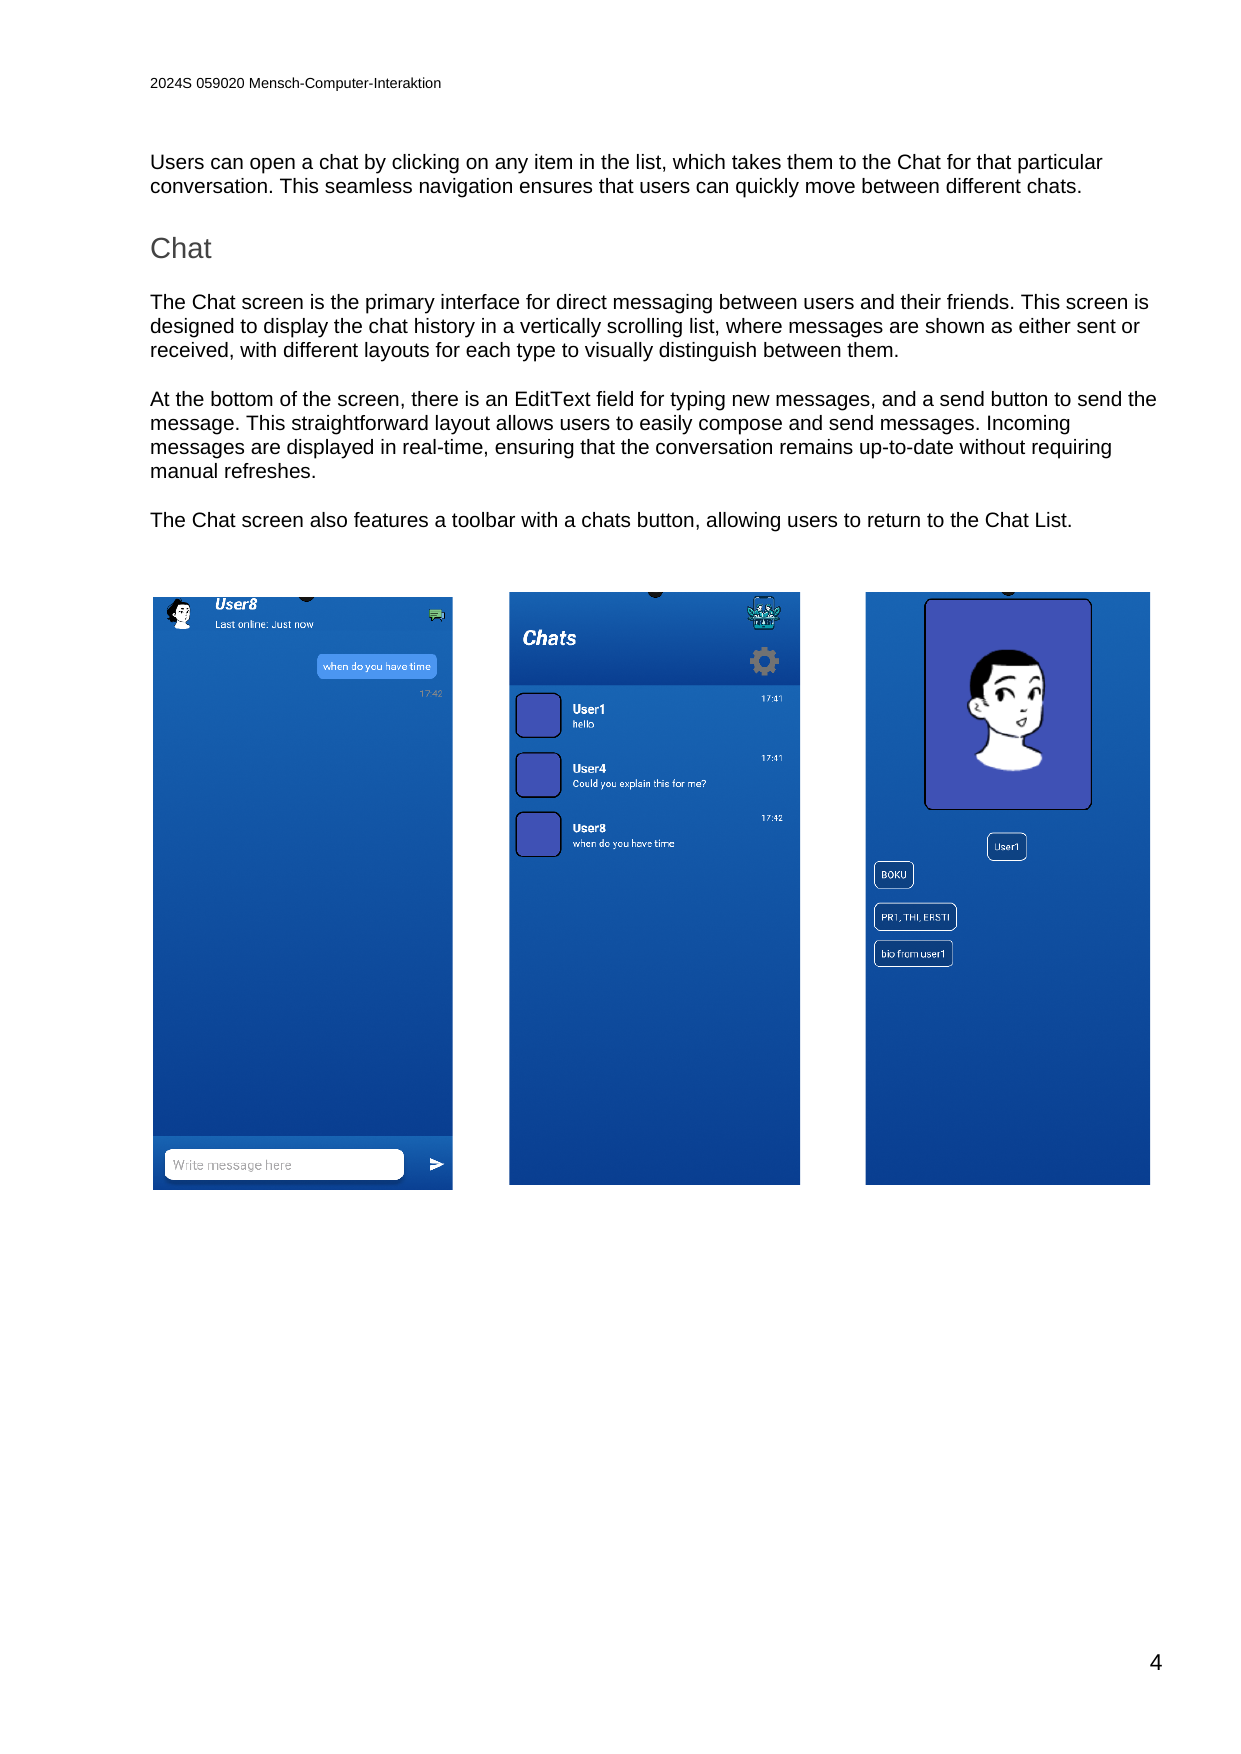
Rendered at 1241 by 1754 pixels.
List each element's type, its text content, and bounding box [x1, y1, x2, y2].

picture [153, 597, 453, 1190]
picture [509, 592, 800, 1185]
text The Chat screen is the primary interface for direct messaging between users and their friends. This screen is designed to display the chat history in a vertically scrolling list, where messages are shown as either sent or received, with different layouts for each type to visually distinguish between them. [150, 290, 1162, 362]
subtitle Chat [150, 231, 1162, 265]
text The Chat screen also features a toolbar with a chats button, allowing users to return to the Chat List. [150, 507, 1162, 531]
text Users can open a chat by clicking on any item in the list, which takes them to the Chat for that particular conversation. This seamless navigation ensures that users can quickly move between different chats. [150, 150, 1162, 198]
text At the bottom of the screen, there is an EditText field for typing new messages, and a send button to send the message. This straightforward layout allows users to easily compose and send messages. Incoming messages are displayed in real-time, ensuring that the conversation remains up-to-date without requiring manual refreshes. [150, 387, 1162, 482]
picture [865, 592, 1150, 1185]
